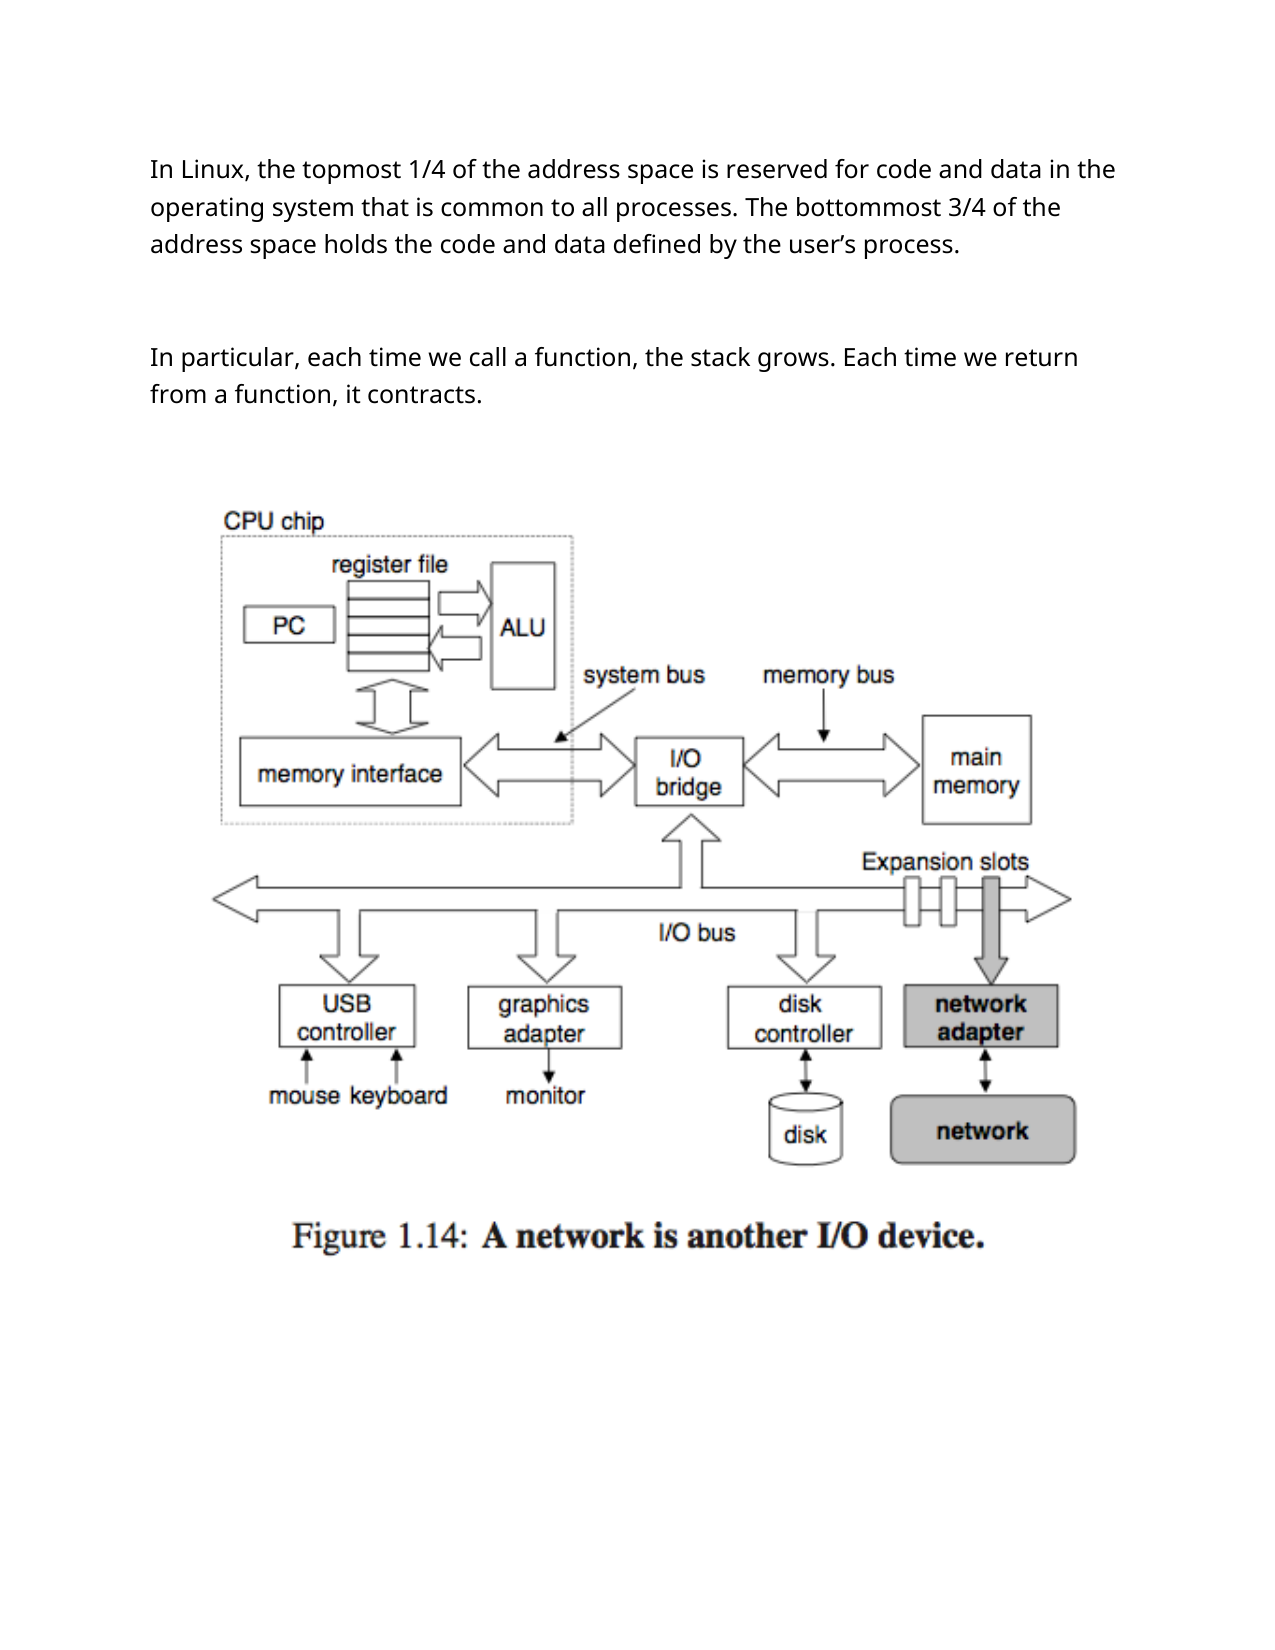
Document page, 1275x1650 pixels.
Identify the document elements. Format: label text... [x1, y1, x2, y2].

text In particular, each time we call a function, the stack grows. Each time we return from a function, it contracts. [150, 337, 1125, 412]
text In Linux, the topmost 1/4 of the address space is reserved for code and data in the operating system that is common to all processes. The bottommost 3/4 of the address space holds the code and data defined by the user’s process. [150, 150, 1125, 262]
picture [150, 487, 1125, 1280]
